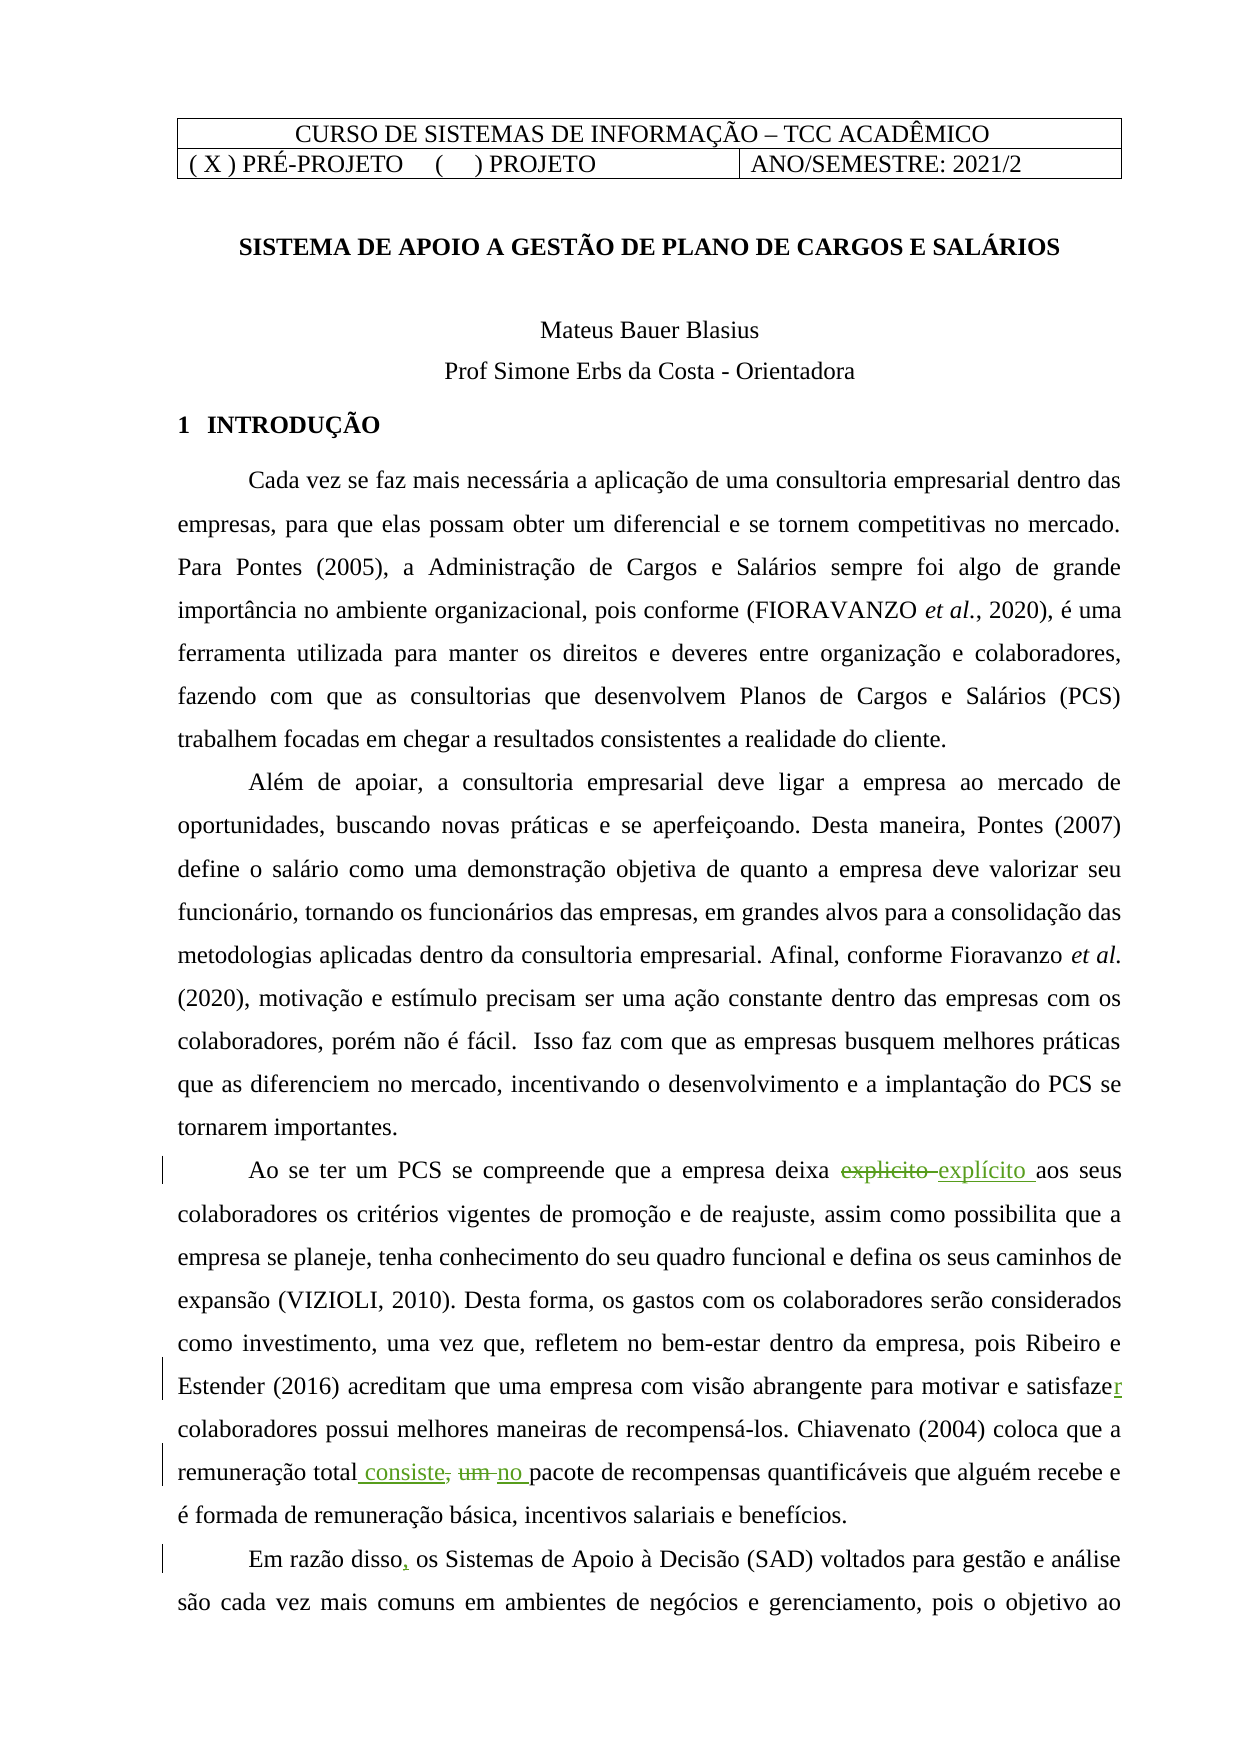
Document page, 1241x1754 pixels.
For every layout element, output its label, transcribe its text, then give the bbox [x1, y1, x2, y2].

table_cell ANO/SEMESTRE: 2021/2 [740, 149, 1121, 178]
text Mateus Bauer Blasius [177, 315, 1122, 344]
text Além de apoiar, a consultoria empresarial deve ligar a empresa ao mercado de oportunidades, buscando novas práticas e se aperfeiçoando. Desta maneira, Pontes (2007) define o salário como uma demonstração objetiva de quanto a empresa deve valorizar seu funcionário, tornando os funcionários das empresas, em grandes alvos para a consolidação das metodologias aplicadas dentro da consultoria empresarial. Afinal, conforme Fioravanzo et al. (2020), motivação e estímulo precisam ser uma ação constante dentro das empresas com os colaboradores, porém não é fácil. Isso faz com que as empresas busquem melhores práticas que as diferenciem no mercado, incentivando o desenvolvimento e a implantação do PCS se tornarem importantes. [177, 767, 1122, 1141]
text Prof Simone Erbs da Costa - Orientadora [177, 356, 1122, 385]
table_cell ( X ) PRÉ-PROJETO ( ) PROJETO [178, 149, 739, 178]
text Cada vez se faz mais necessária a aplicação de uma consultoria empresarial dentro das empresas, para que elas possam obter um diferencial e se tornem competitivas no mercado. Para Pontes (2005), a Administração de Cargos e Salários sempre foi algo de grande importância no ambiente organizacional, pois conforme (FIORAVANZO et al., 2020), é uma ferramenta utilizada para manter os direitos e deveres entre organização e colaboradores, fazendo com que as consultorias que desenvolvem Planos de Cargos e Salários (PCS) trabalhem focadas em chegar a resultados consistentes a realidade do cliente. [177, 466, 1122, 753]
text SISTEMA DE APOIO A GESTÃO DE PLANO DE CARGOS E SALÁRIOS [177, 232, 1122, 261]
subtitle Introdução [177, 410, 1122, 439]
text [177, 1544, 1122, 1616]
text Ao se ter um PCS se compreende que a empresa deixa aos seus colaboradores os critérios vigentes de promoção e de reajuste, assim como possibilita que a empresa se planeje, tenha conhecimento do seu quadro funcional e defina os seus caminhos de expansão (VIZIOLI, 2010). Desta forma, os gastos com os colaboradores serão considerados como investimento, uma vez que, refletem no bem-estar dentro da empresa, pois Ribeiro e Estender (2016) acreditam que uma empresa com visão abrangente para motivar e satisfaze colaboradores possui melhores maneiras de recompensá-los. Chiavenato (2004) coloca que a remuneração total pacote de recompensas quantificáveis que alguém recebe e é formada de remuneração básica, incentivos salariais e benefícios. [177, 1156, 1122, 1529]
table_header CURSO DE SISTEMAS DE INFORMAÇÃO – TCC ACADÊMICO [178, 119, 1121, 148]
